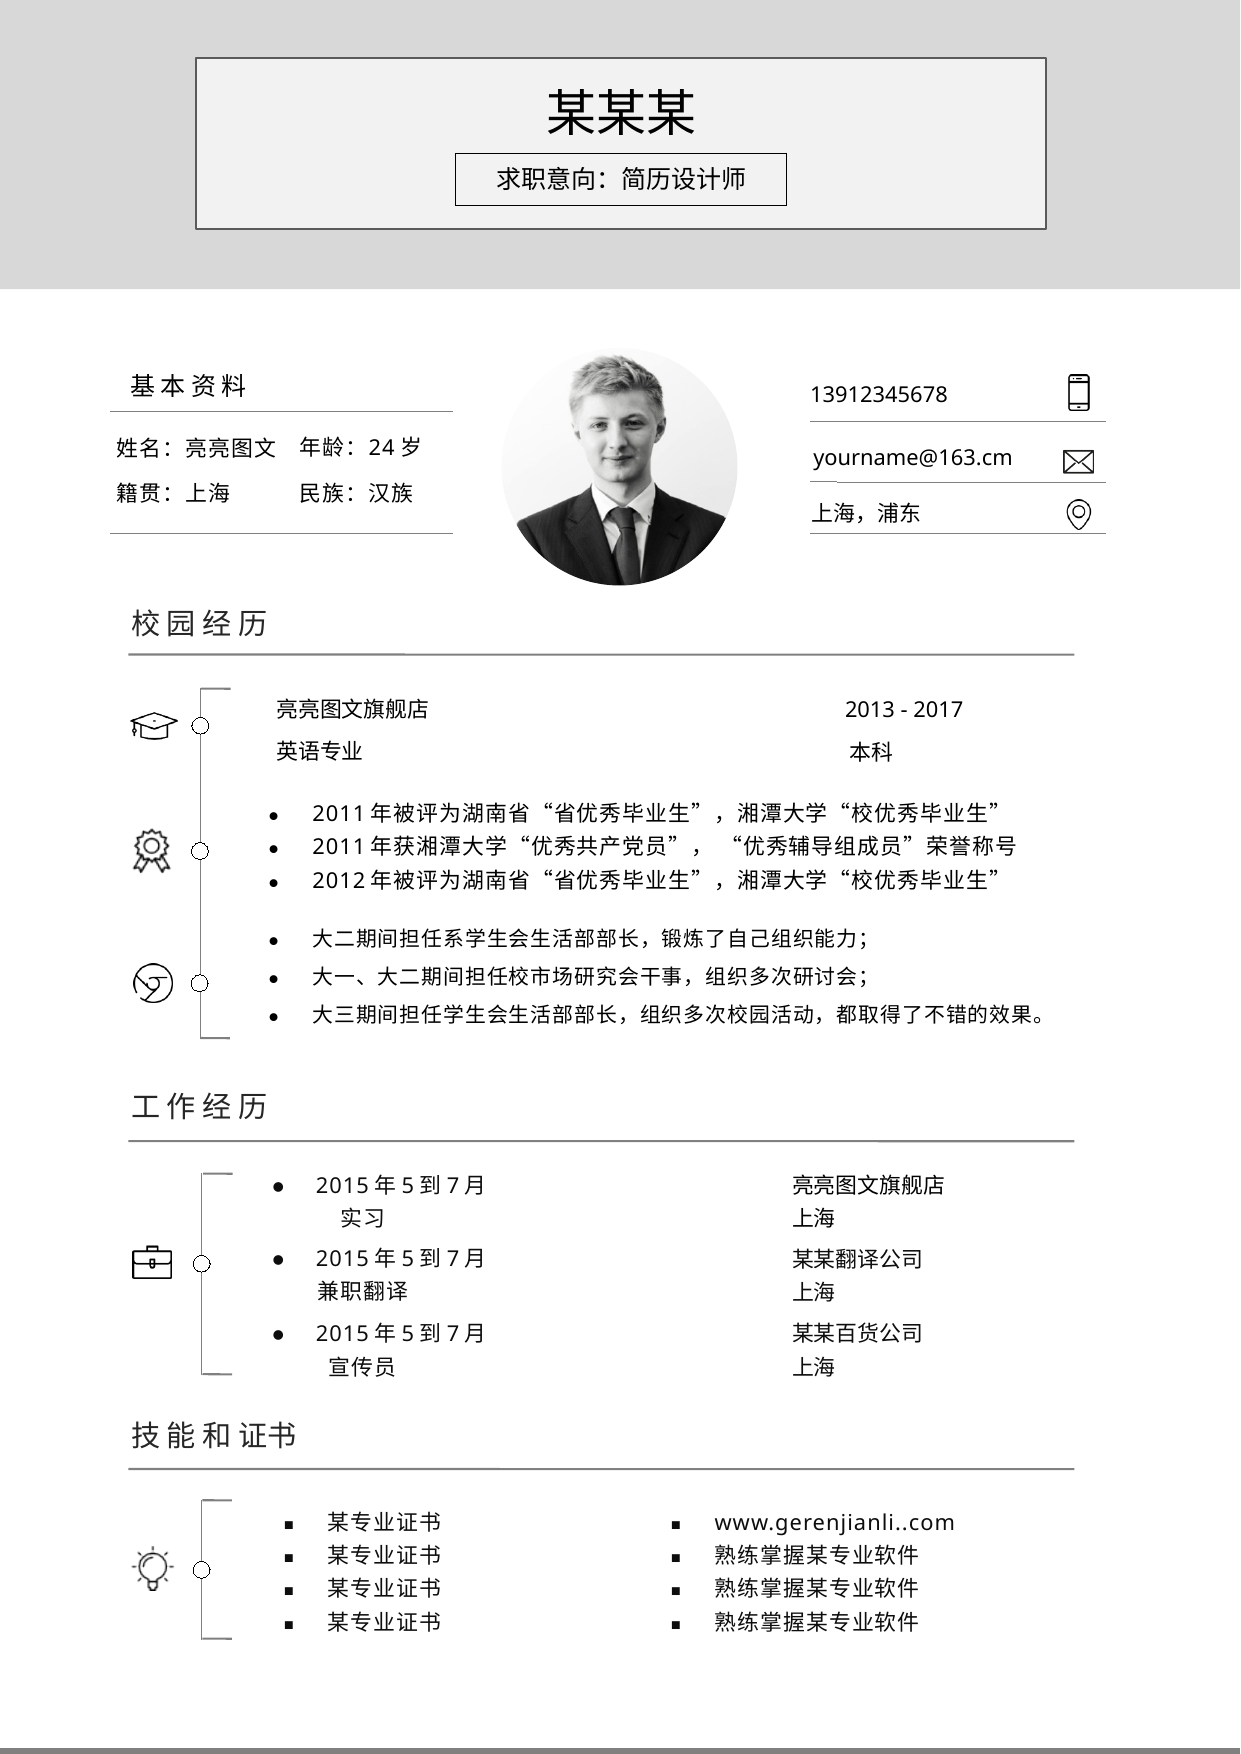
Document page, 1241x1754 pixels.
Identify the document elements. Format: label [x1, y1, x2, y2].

picture [1063, 446, 1094, 477]
picture [130, 702, 178, 749]
picture [1060, 374, 1097, 411]
picture [128, 828, 176, 875]
picture [132, 1241, 172, 1283]
picture [130, 1546, 176, 1591]
picture [133, 963, 173, 1003]
picture [1063, 499, 1094, 530]
picture [501, 347, 738, 586]
